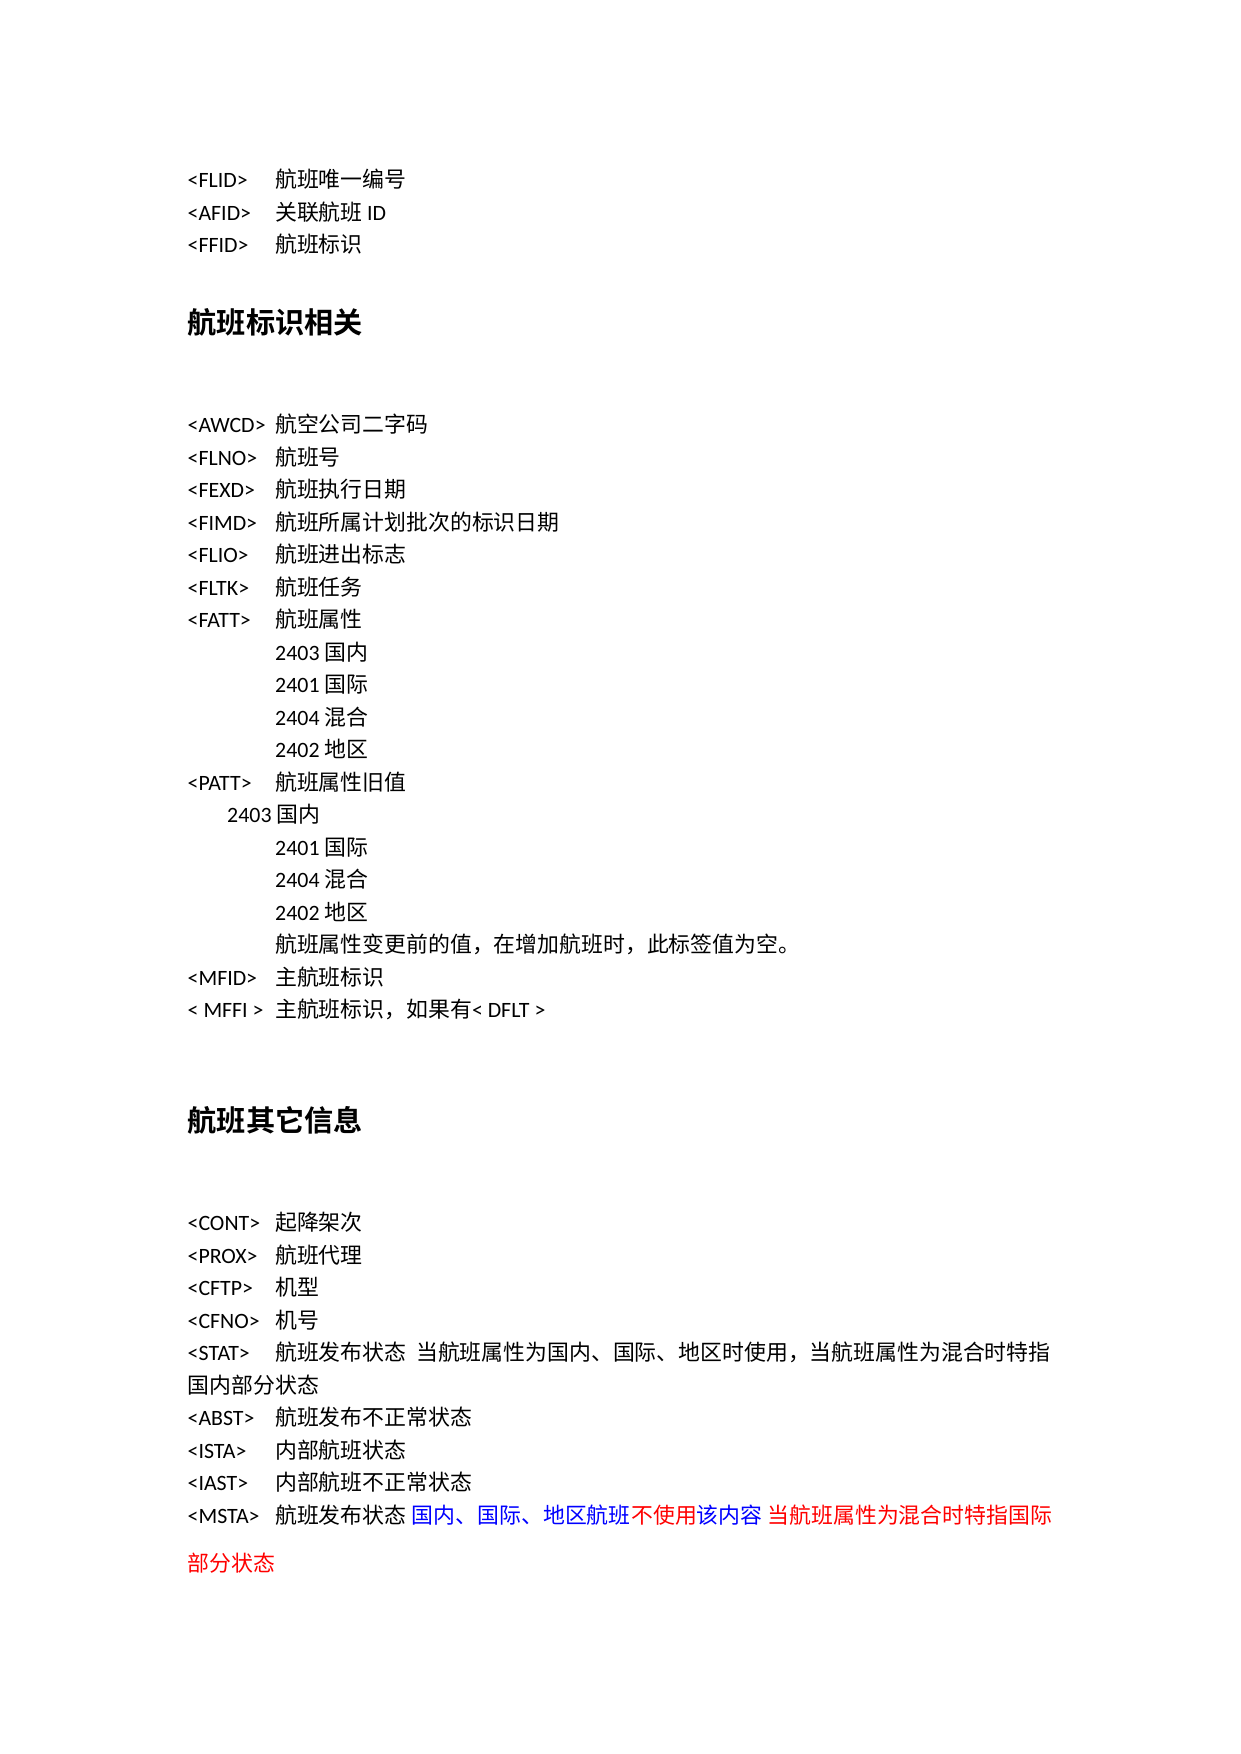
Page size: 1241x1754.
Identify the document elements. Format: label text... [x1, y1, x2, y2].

text 2401 国际 [275, 667, 1053, 699]
subtitle 航班其它信息 [187, 1086, 1053, 1151]
text <CFTP> 机型 [187, 1270, 1053, 1302]
text <FLIO> 航班进出标志 [187, 537, 1053, 569]
text 2401 国际 [275, 829, 1053, 862]
text <IAST> 内部航班不正常状态 [187, 1465, 1053, 1497]
subtitle 航班标识相关 [187, 289, 1053, 354]
text <FATT> 航班属性 [187, 602, 1053, 634]
text 2402 地区 [275, 894, 1053, 927]
text <FLID> 航班唯一编号 [187, 162, 1053, 194]
text <CFNO> 机号 [187, 1302, 1053, 1335]
text 2404 混合 [275, 862, 1053, 894]
text <FLTK> 航班任务 [187, 569, 1053, 602]
text <MSTA> 航班发布状态 国内、国际、地区航班不使用该内容 当航班属性为混合时特指国际部分状态 [187, 1497, 1053, 1578]
text <MFID> 主航班标识 [187, 959, 1053, 992]
text <AWCD> 航空公司二字码 [187, 407, 1053, 439]
text 2404 混合 [275, 699, 1053, 732]
text <FFID> 航班标识 [187, 227, 1053, 259]
text <CONT> 起降架次 [187, 1205, 1053, 1237]
text <STAT> 航班发布状态 当航班属性为国内、国际、地区时使用，当航班属性为混合时特指国内部分状态 [187, 1335, 1053, 1400]
text <FIMD> 航班所属计划批次的标识日期 [187, 504, 1053, 537]
text <AFID> 关联航班ID [187, 194, 1053, 227]
text <ISTA> 内部航班状态 [187, 1432, 1053, 1465]
text 2402 地区 [275, 732, 1053, 764]
text 航班属性变更前的值，在增加航班时，此标签值为空。 [275, 927, 1053, 959]
text 2403 国内 [187, 797, 1053, 829]
text <PATT> 航班属性旧值 [187, 764, 1053, 797]
text <PROX> 航班代理 [187, 1237, 1053, 1270]
text <ABST> 航班发布不正常状态 [187, 1400, 1053, 1432]
text <FEXD> 航班执行日期 [187, 472, 1053, 504]
text 2403 国内 [275, 634, 1053, 667]
text <FLNO> 航班号 [187, 439, 1053, 472]
text < MFFI > 主航班标识，如果有< DFLT > [187, 992, 1053, 1024]
